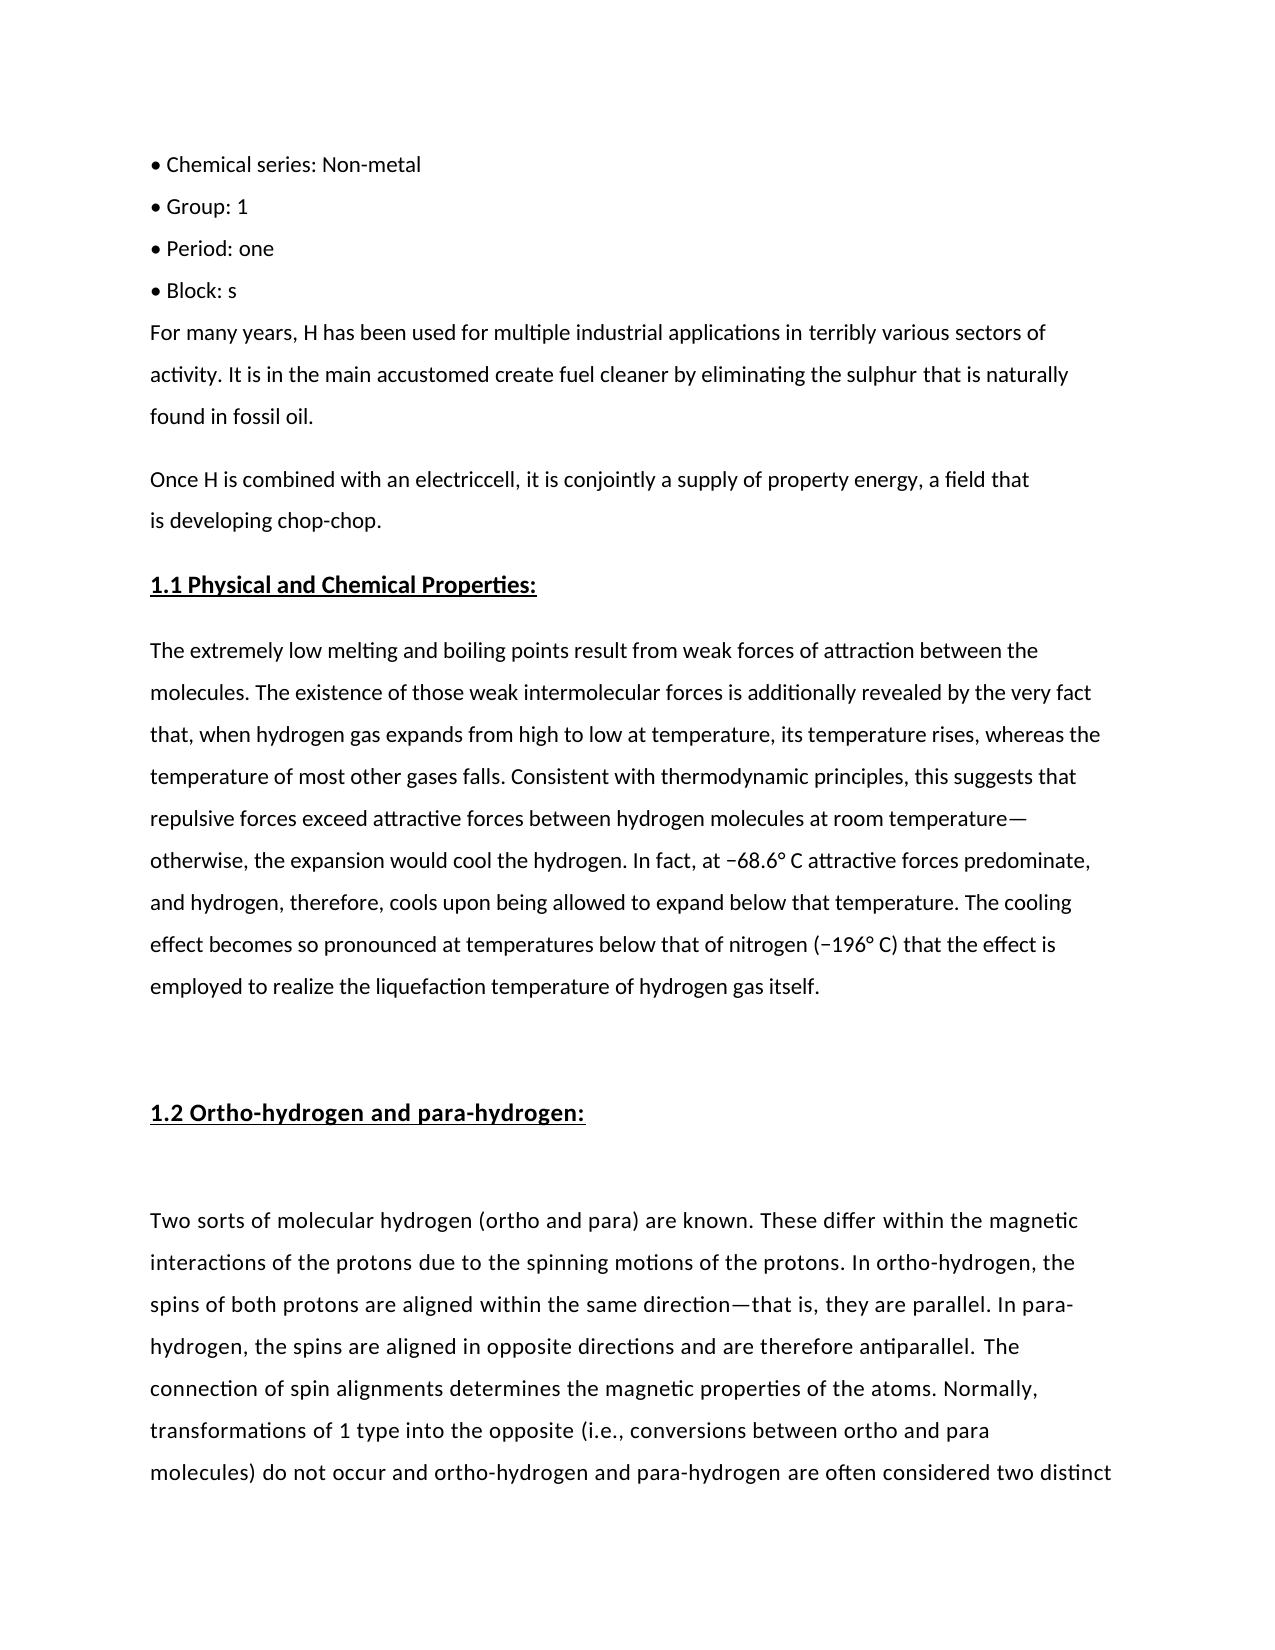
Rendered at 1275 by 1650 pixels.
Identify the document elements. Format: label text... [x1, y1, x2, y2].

text The extremely low melting and boiling points result from weak forces of attraction between the molecules. The existence of those weak intermolecular forces is additionally revealed by the very fact that, when hydrogen gas expands from high to low at temperature, its temperature rises, whereas the temperature of most other gases falls. Consistent with thermodynamic principles, this suggests that repulsive forces exceed attractive forces between hydrogen molecules at room temperature—otherwise, the expansion would cool the hydrogen. In fact, at −68.6° C attractive forces predominate, and hydrogen, therefore, cools upon being allowed to expand below that temperature. The cooling effect becomes so pronounced at temperatures below that of nitrogen (−196° C) that the effect is employed to realize the liquefaction temperature of hydrogen gas itself. [150, 636, 1125, 1000]
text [150, 1164, 1125, 1486]
text 1.2 Ortho-hydrogen and para-hydrogen: [150, 1097, 1125, 1128]
text Once H is combined with an electriccell, it is conjointly a supply of property energy, a field that is developing chop-chop. [150, 465, 1125, 535]
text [150, 150, 1125, 430]
text 1.1 Physical and Chemical Properties: [150, 569, 1125, 600]
